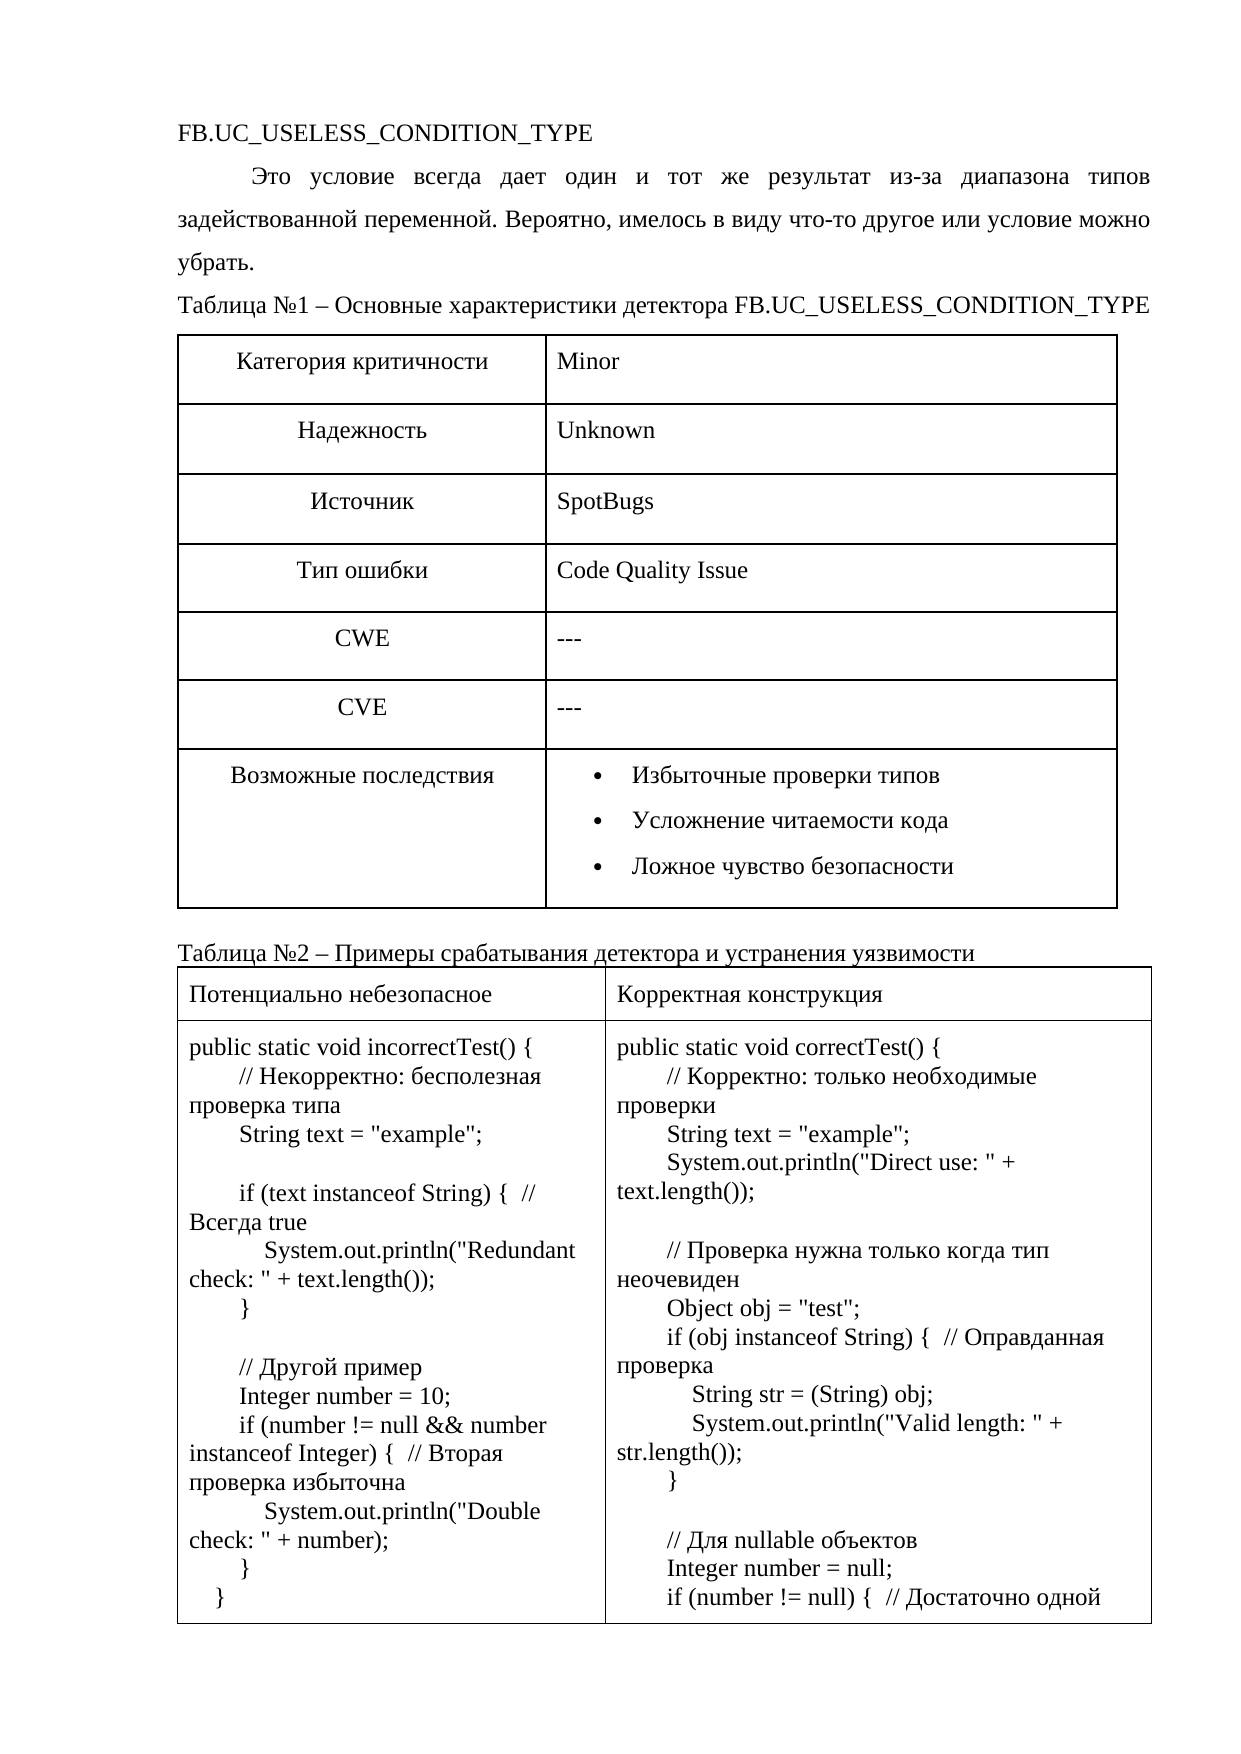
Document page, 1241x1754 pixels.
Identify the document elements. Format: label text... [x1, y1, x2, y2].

table_cell Источник [179, 475, 545, 543]
table_cell Code Quality Issue [547, 545, 1116, 611]
text Таблица №1 – Основные характеристики детектора FB.UC_USELESS_CONDITION_TYPE [177, 291, 1152, 319]
table_cell --- [547, 613, 1116, 679]
text Это условие всегда дает один и тот же результат из-за диапазона типов задействованной переменной. Вероятно, имелось в виду что-то другое или условие можно убрать. [177, 161, 1152, 276]
table_cell Unknown [547, 405, 1116, 473]
table_cell CWE [179, 613, 545, 679]
table_cell SpotBugs [547, 475, 1116, 543]
table_header Корректная конструкция [606, 968, 1151, 1020]
table_cell Возможные последствия [179, 750, 545, 907]
table_cell --- [547, 681, 1116, 748]
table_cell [178, 1021, 605, 1623]
table_header Minor [547, 336, 1116, 403]
table_header Категория критичности [179, 336, 545, 403]
text FB.UC_USELESS_CONDITION_TYPE [177, 118, 1152, 147]
table_cell Тип ошибки [179, 545, 545, 611]
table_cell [606, 1021, 1151, 1623]
table_cell Надежность [179, 405, 545, 473]
table_header Потенциально небезопасное [178, 968, 605, 1020]
table_cell CVE [179, 681, 545, 748]
table_cell Избыточные проверки типов Усложнение читаемости кода Ложное чувство безопасности [547, 750, 1116, 907]
text Таблица №2 – Примеры срабатывания детектора и устранения уязвимости [177, 938, 1152, 966]
